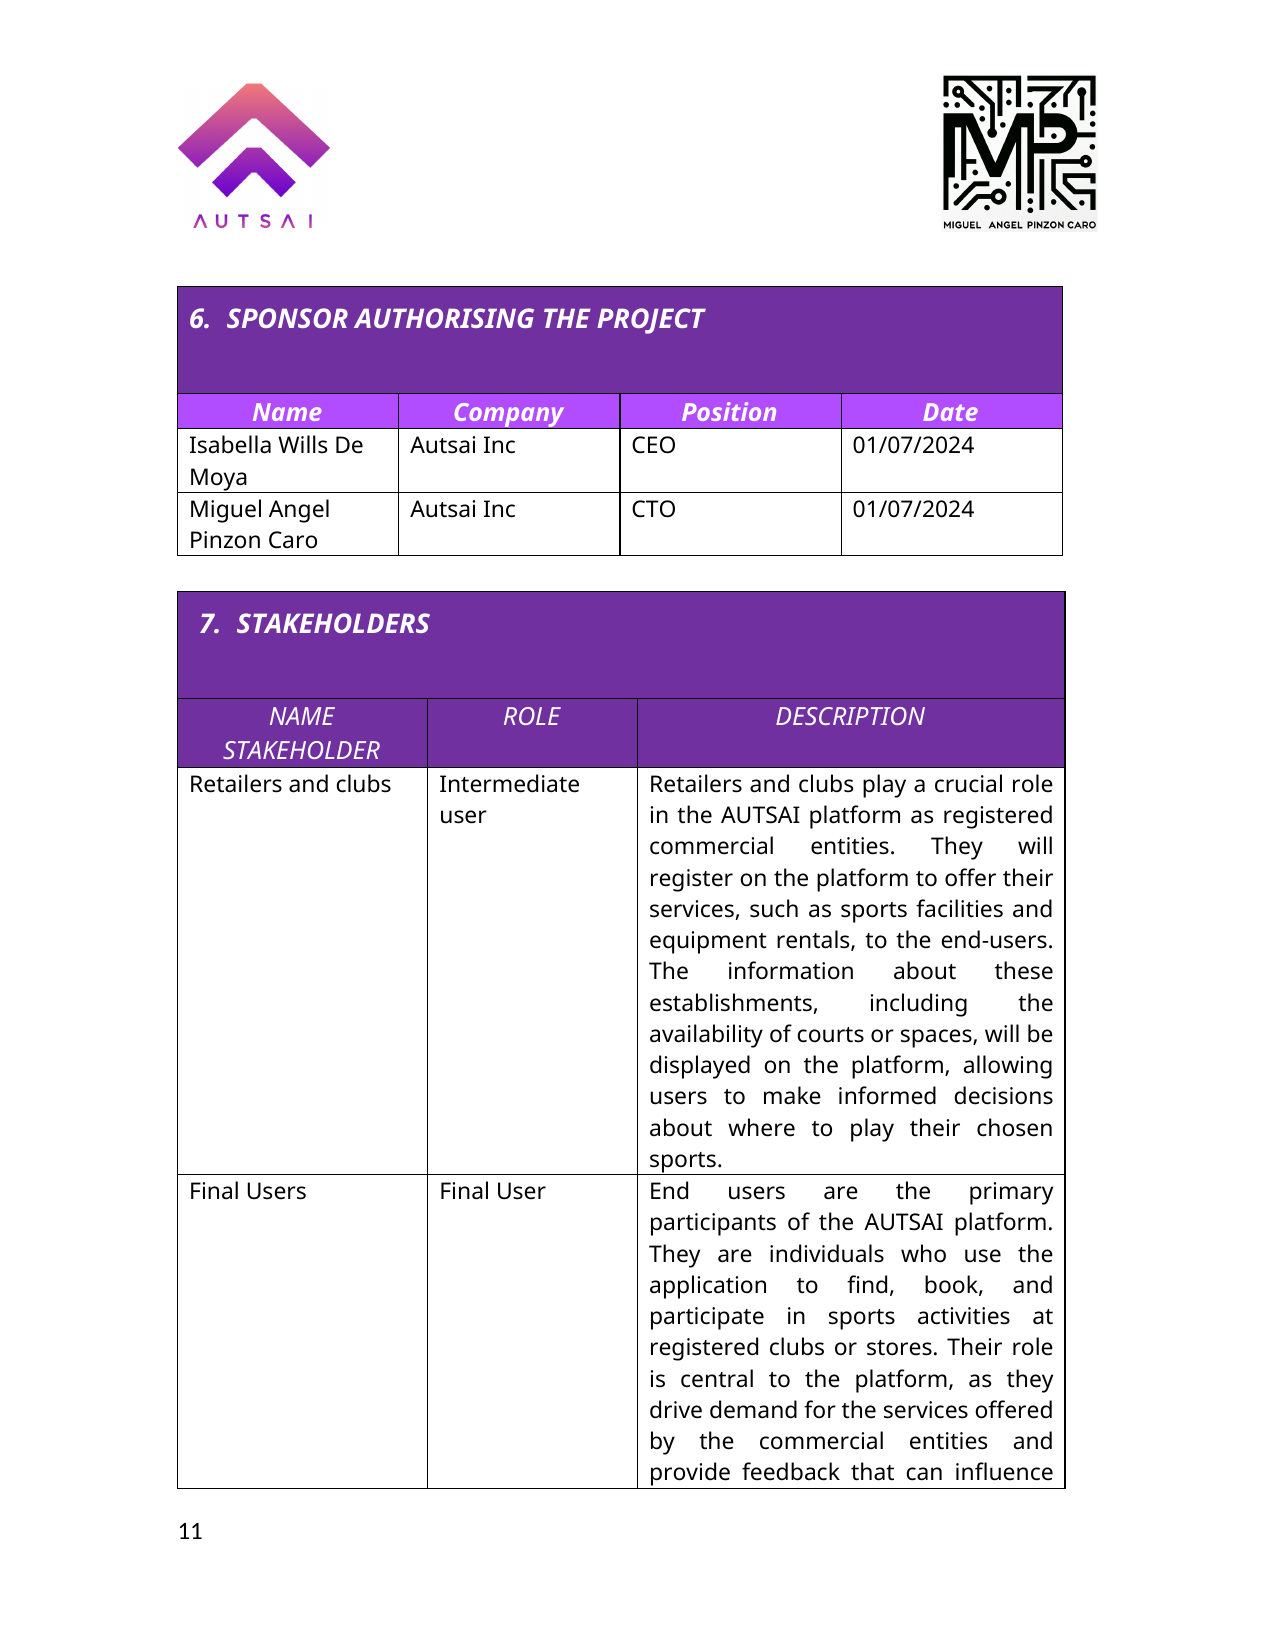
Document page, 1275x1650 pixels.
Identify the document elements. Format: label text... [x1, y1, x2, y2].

table_cell Autsai Inc [399, 493, 619, 555]
table_cell ROLE [428, 699, 637, 767]
table_cell DESCRIPTION [638, 699, 1064, 767]
table_cell CTO [621, 493, 841, 555]
table_cell 01/07/2024 [842, 429, 1062, 492]
picture [941, 73, 1098, 232]
table_cell Retailers and clubs play a crucial role in the AUTSAI platform as registered commercial entities. They will register on the platform to offer their services, such as sports facilities and equipment rentals, to the end-users. The information about these establishments, including the availability of courts or spaces, will be displayed on the platform, allowing users to make informed decisions about where to play their chosen sports. [638, 768, 1064, 1174]
table_cell Intermediate user [428, 768, 637, 1174]
table_cell Position [621, 394, 841, 428]
table_cell Name [178, 394, 398, 428]
table_cell NAME STAKEHOLDER [178, 699, 427, 767]
table_cell Autsai Inc [399, 429, 619, 492]
picture [177, 81, 331, 232]
table_cell Company [399, 394, 619, 428]
table_cell Date [842, 394, 1062, 428]
table_cell CEO [621, 429, 841, 492]
table_cell 01/07/2024 [842, 493, 1062, 555]
table_cell Final User [428, 1175, 637, 1488]
table_header SPONSOR AUTHORISING THE PROJECT [178, 287, 1062, 393]
table_cell Isabella Wills De Moya [178, 429, 398, 492]
table_cell Miguel Angel Pinzon Caro [178, 493, 398, 555]
table_cell Final Users [178, 1175, 427, 1488]
table_cell Retailers and clubs [178, 768, 427, 1174]
table_header STAKEHOLDERS [178, 592, 1064, 698]
